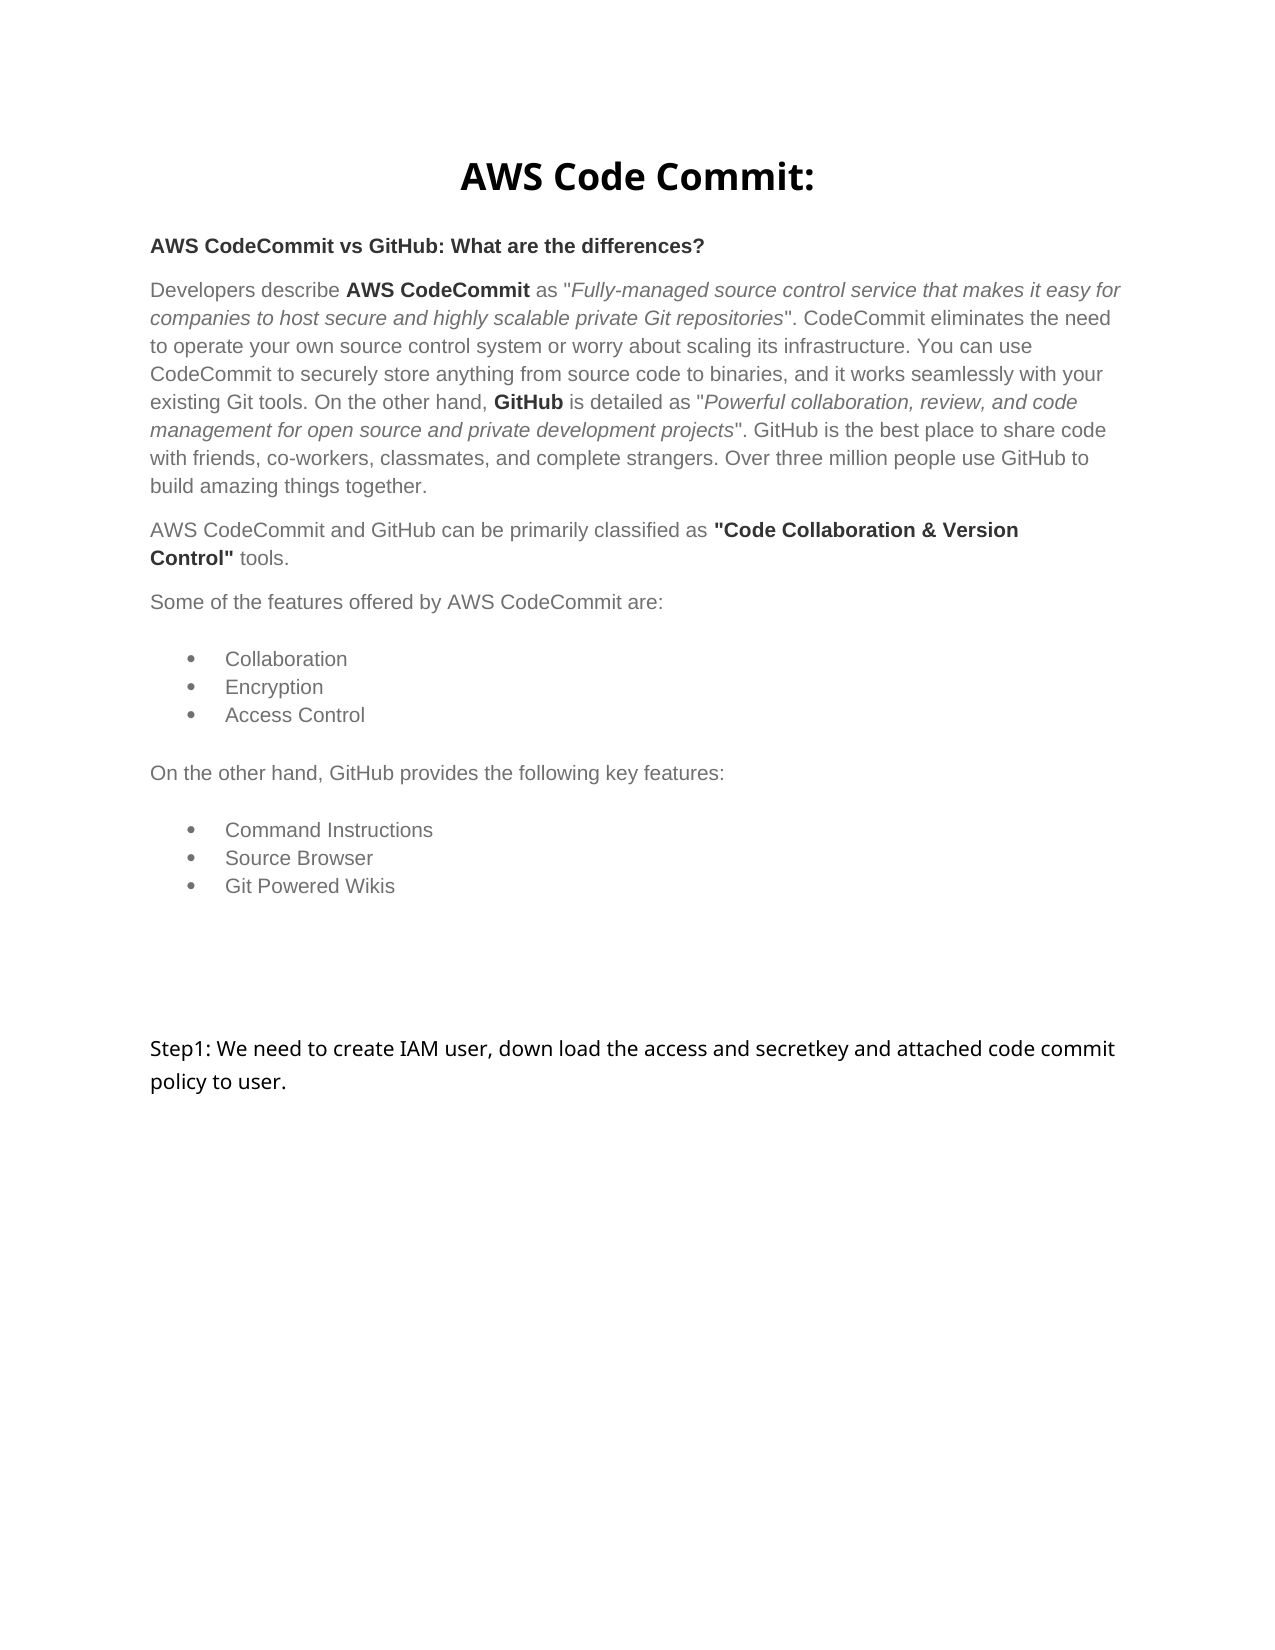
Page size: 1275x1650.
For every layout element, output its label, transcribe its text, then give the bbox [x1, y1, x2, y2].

list Source Browser [187, 842, 1125, 870]
text AWS CodeCommit and GitHub can be primarily classified as "Code Collaboration & Version Control" tools. [150, 514, 1125, 570]
text AWS CodeCommit vs GitHub: What are the differences? [150, 229, 1125, 258]
list Access Control [187, 699, 1125, 727]
list Command Instructions [187, 814, 1125, 842]
list Collaboration [187, 643, 1125, 671]
text AWS Code Commit: [150, 150, 1125, 201]
list Git Powered Wikis [187, 870, 1125, 898]
list Encryption [187, 671, 1125, 699]
text Some of the features offered by AWS CodeCommit are: [150, 586, 1125, 614]
text Developers describe AWS CodeCommit as "Fully-managed source control service that makes it easy for companies to host secure and highly scalable private Git repositories". CodeCommit eliminates the need to operate your own source control system or worry about scaling its infrastructure. You can use CodeCommit to securely store anything from source code to binaries, and it works seamlessly with your existing Git tools. On the other hand, GitHub is detailed as "Powerful collaboration, review, and code management for open source and private development projects". GitHub is the best place to share code with friends, co-workers, classmates, and complete strangers. Over three million people use GitHub to build amazing things together. [150, 273, 1125, 498]
text Step1: We need to create IAM user, down load the access and secretkey and attached code commit policy to user. [150, 1034, 1125, 1095]
text On the other hand, GitHub provides the following key features: [150, 757, 1125, 785]
